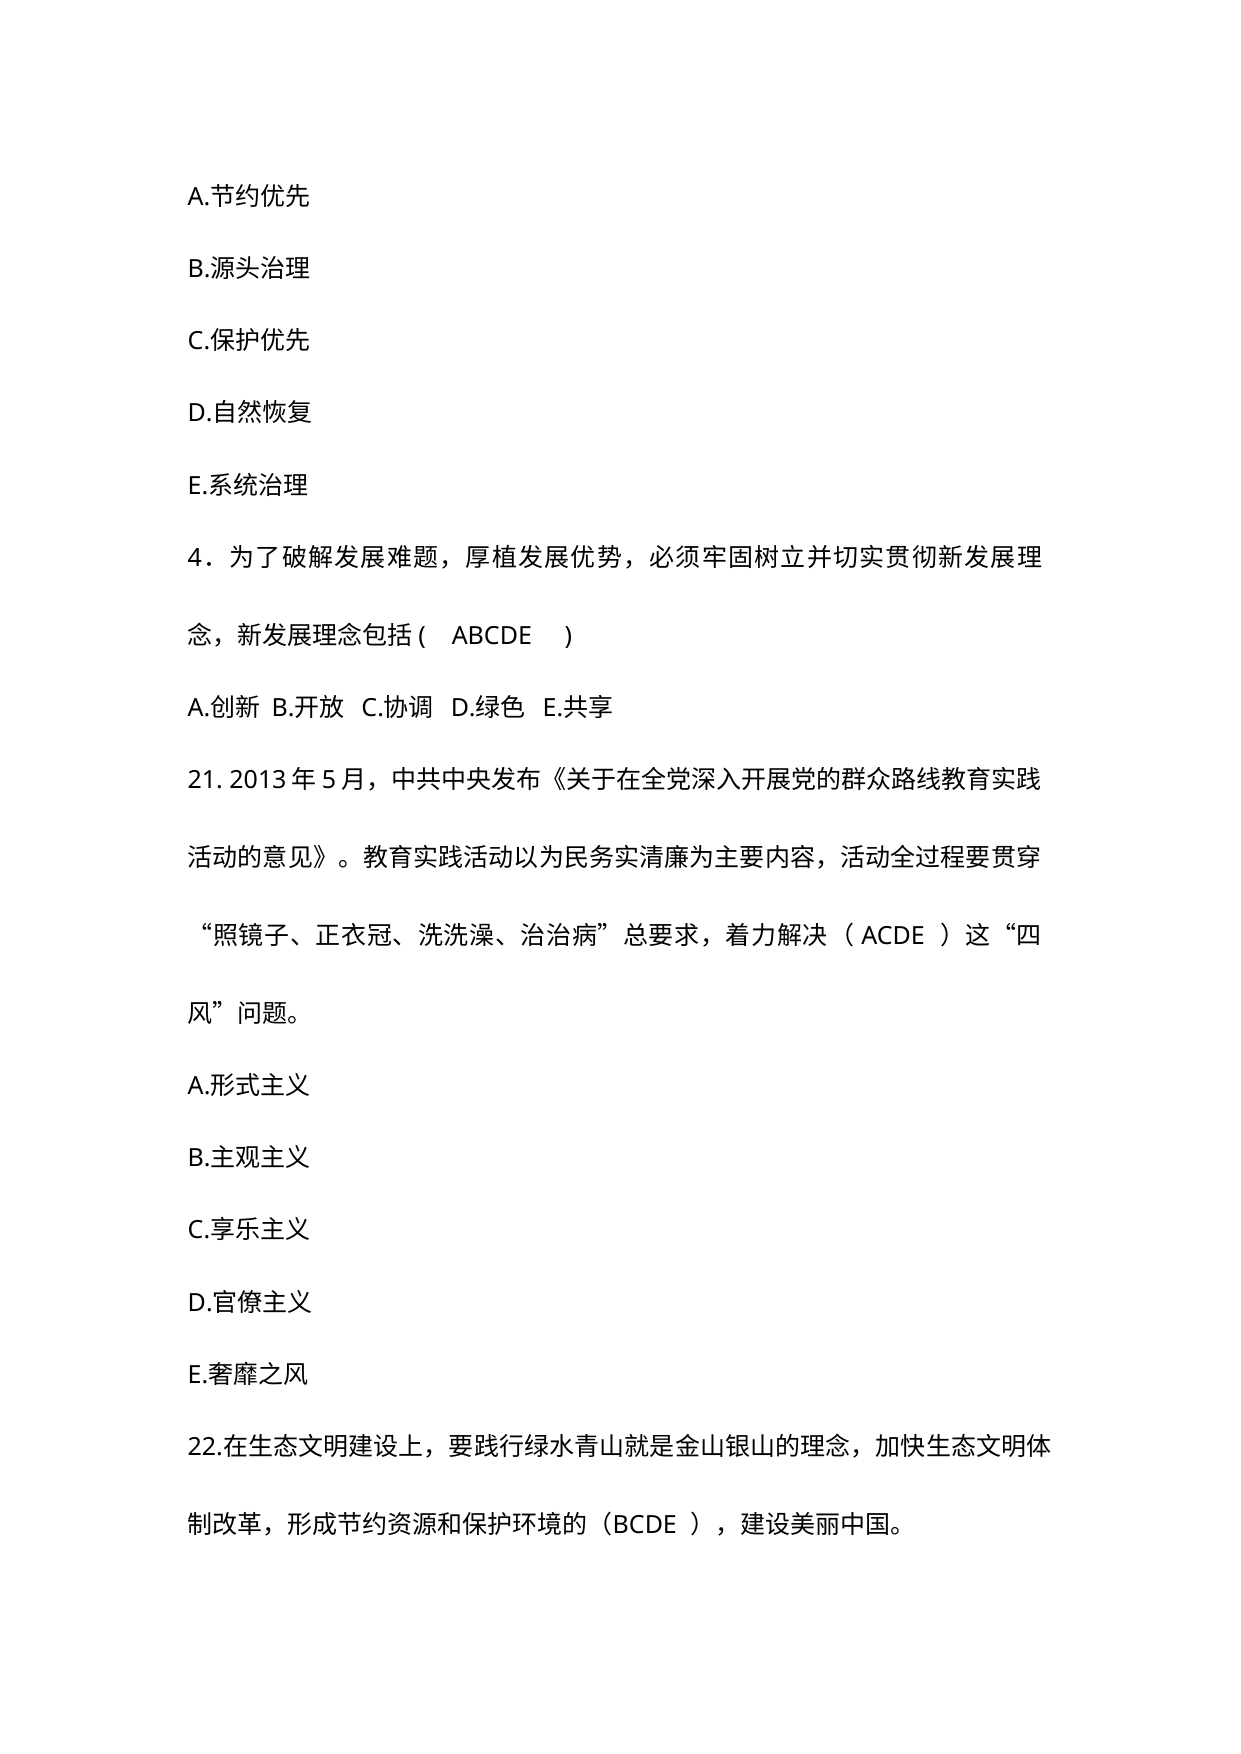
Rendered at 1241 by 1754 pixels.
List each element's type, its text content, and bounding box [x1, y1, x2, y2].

text D.官僚主义 [187, 1268, 1042, 1333]
text A.形式主义 [187, 1051, 1042, 1116]
text 4．为了破解发展难题，厚植发展优势，必须牢固树立并切实贯彻新发展理念，新发展理念包括 ( ABCDE ) [187, 523, 1042, 666]
text A.节约优先 [187, 162, 1042, 227]
text E.奢靡之风 [187, 1340, 1042, 1405]
text E.系统治理 [187, 451, 1042, 516]
text B.源头治理 [187, 234, 1042, 299]
text C.保护优先 [187, 306, 1042, 371]
text D.自然恢复 [187, 378, 1042, 443]
text B.主观主义 [187, 1123, 1042, 1188]
text A.创新 B.开放 C.协调 D.绿色 E.共享 [187, 673, 1042, 738]
text C.享乐主义 [187, 1196, 1042, 1261]
text 21. 2013年5月，中共中央发布《关于在全党深入开展党的群众路线教育实践活动的意见》。教育实践活动以为民务实清廉为主要内容，活动全过程要贯穿“照镜子、正衣冠、洗洗澡、治治病”总要求，着力解决（ ACDE ）这“四风”问题。 [187, 745, 1042, 1044]
text 22.在生态文明建设上，要践行绿水青山就是金山银山的理念，加快生态文明体制改革，形成节约资源和保护环境的（BCDE ），建设美丽中国。 [187, 1412, 1053, 1555]
